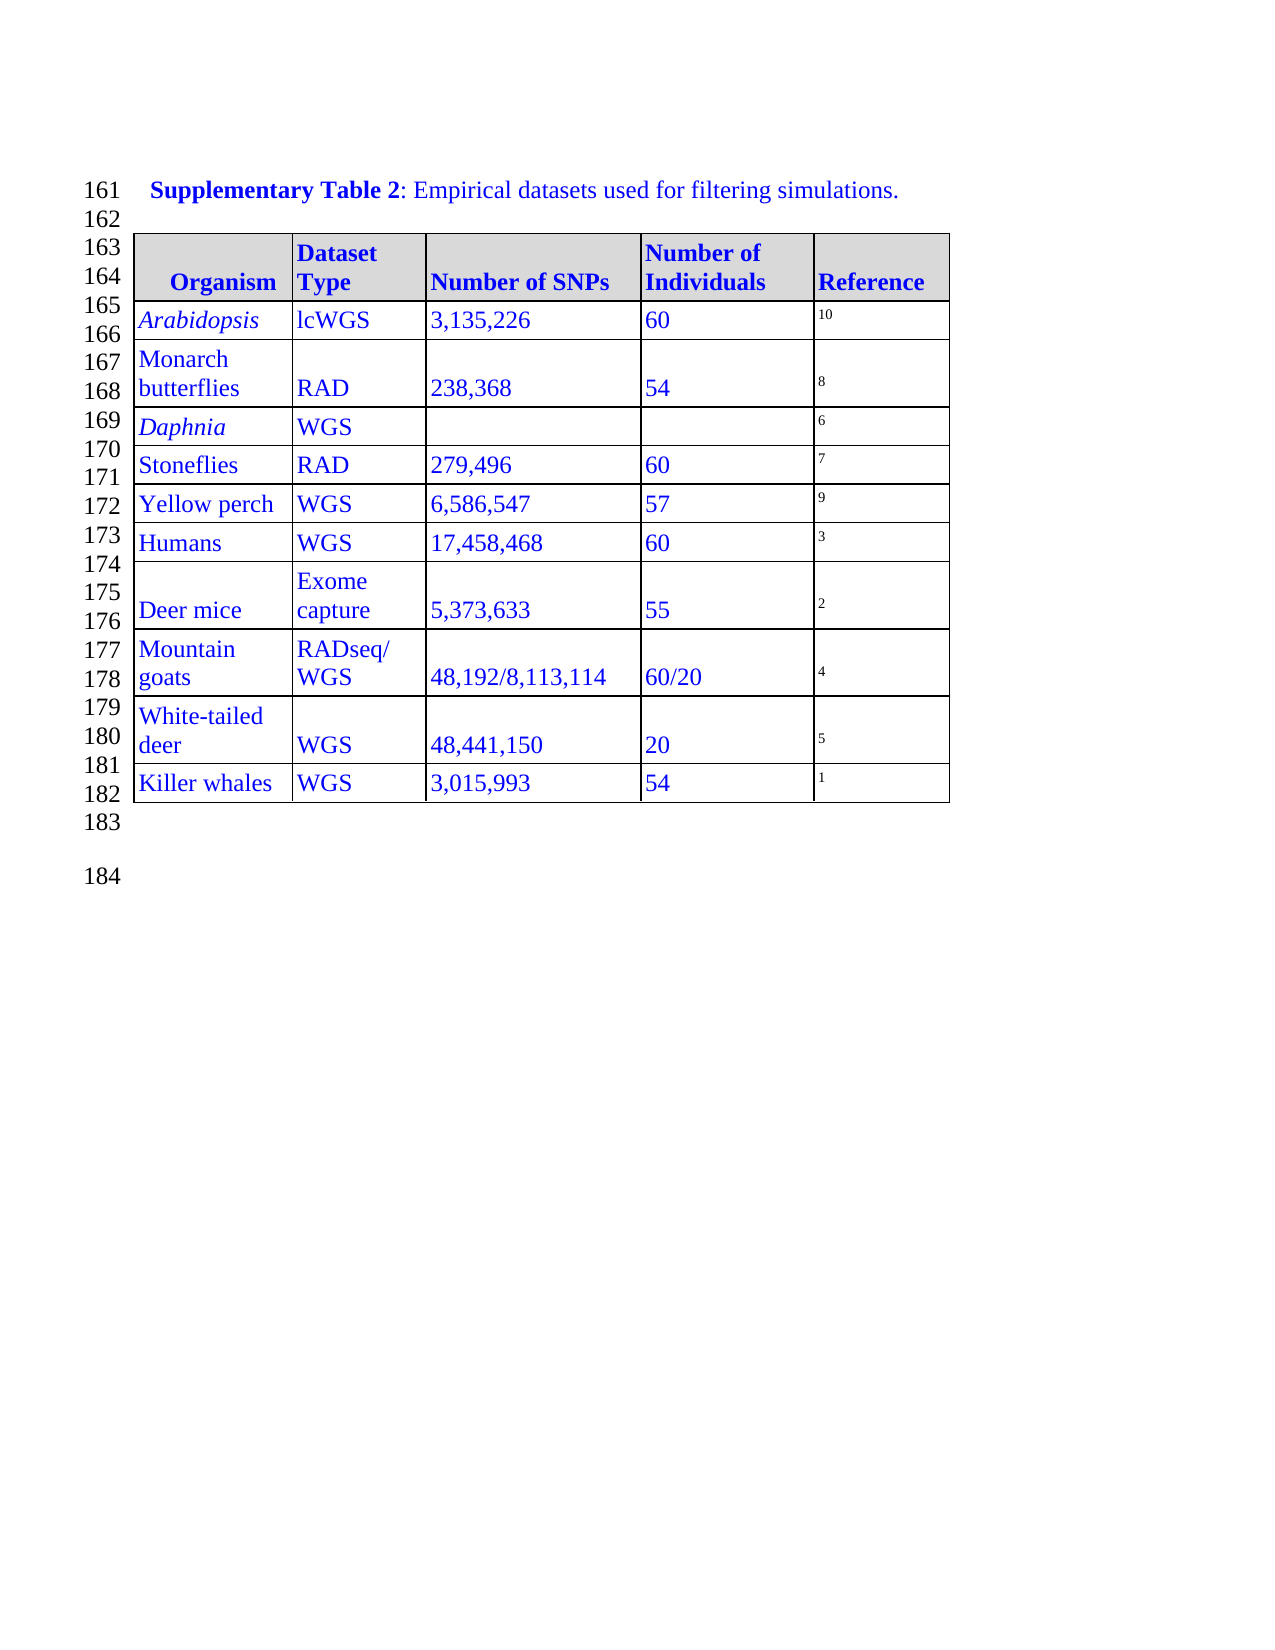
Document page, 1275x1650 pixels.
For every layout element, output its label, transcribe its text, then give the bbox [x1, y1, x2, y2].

table_cell lcWGS [293, 302, 425, 338]
table_cell Stoneflies [135, 446, 292, 483]
table_header Number of Individuals [642, 234, 813, 300]
table_cell RADseq/ WGS [293, 630, 425, 695]
table_cell 10 [815, 302, 949, 338]
table_cell 238,368 [427, 340, 640, 406]
table_cell Mountain goats [135, 630, 292, 695]
table_cell RAD [293, 446, 425, 483]
table_cell 60/20 [642, 630, 813, 695]
table_cell 55 [642, 562, 813, 628]
table_cell Yellow perch [135, 485, 292, 522]
table_cell Arabidopsis [135, 302, 292, 338]
table_cell 57 [642, 485, 813, 522]
table_cell Exome capture [293, 562, 425, 628]
table_header Reference [815, 234, 949, 300]
table_cell 279,496 [427, 446, 640, 483]
table_cell 9 [815, 485, 949, 522]
table_cell 5 [815, 697, 949, 763]
table_cell 1 [815, 764, 949, 801]
table_cell 60 [642, 523, 813, 561]
table_header Dataset Type [293, 234, 425, 300]
table_cell 8 [815, 340, 949, 406]
table_cell 20 [642, 697, 813, 763]
table_cell 2 [815, 562, 949, 628]
table_cell 48,192/8,113,114 [427, 630, 640, 695]
table_cell 48,441,150 [427, 697, 640, 763]
table_cell RAD [293, 340, 425, 406]
table_header Organism [135, 234, 292, 300]
table_cell 3,015,993 [427, 764, 640, 801]
table_cell 60 [642, 302, 813, 338]
table_cell WGS [293, 523, 425, 561]
table_cell WGS [293, 408, 425, 444]
table_cell Daphnia [135, 408, 292, 444]
table_cell 17,458,468 [427, 523, 640, 561]
table_cell 54 [642, 764, 813, 801]
table_cell 3,135,226 [427, 302, 640, 338]
table_cell 54 [642, 340, 813, 406]
table_cell White-tailed deer [135, 697, 292, 763]
table_cell WGS [293, 485, 425, 522]
table_header Number of SNPs [427, 234, 640, 300]
table_cell [642, 408, 813, 444]
table_cell 6,586,547 [427, 485, 640, 522]
table_cell Monarch butterflies [135, 340, 292, 406]
table_cell Killer whales [135, 764, 292, 801]
table_cell Deer mice [135, 562, 292, 628]
table_cell WGS [293, 697, 425, 763]
table_cell 6 [815, 408, 949, 444]
table_cell Humans [135, 523, 292, 561]
table_cell 5,373,633 [427, 562, 640, 628]
table_cell WGS [293, 764, 425, 801]
table_cell [427, 408, 640, 444]
table_cell 60 [642, 446, 813, 483]
table_cell 4 [815, 630, 949, 695]
text Supplementary Table 2: Empirical datasets used for filtering simulations. [150, 175, 1125, 204]
table_cell 7 [815, 446, 949, 483]
table_cell 3 [815, 523, 949, 561]
